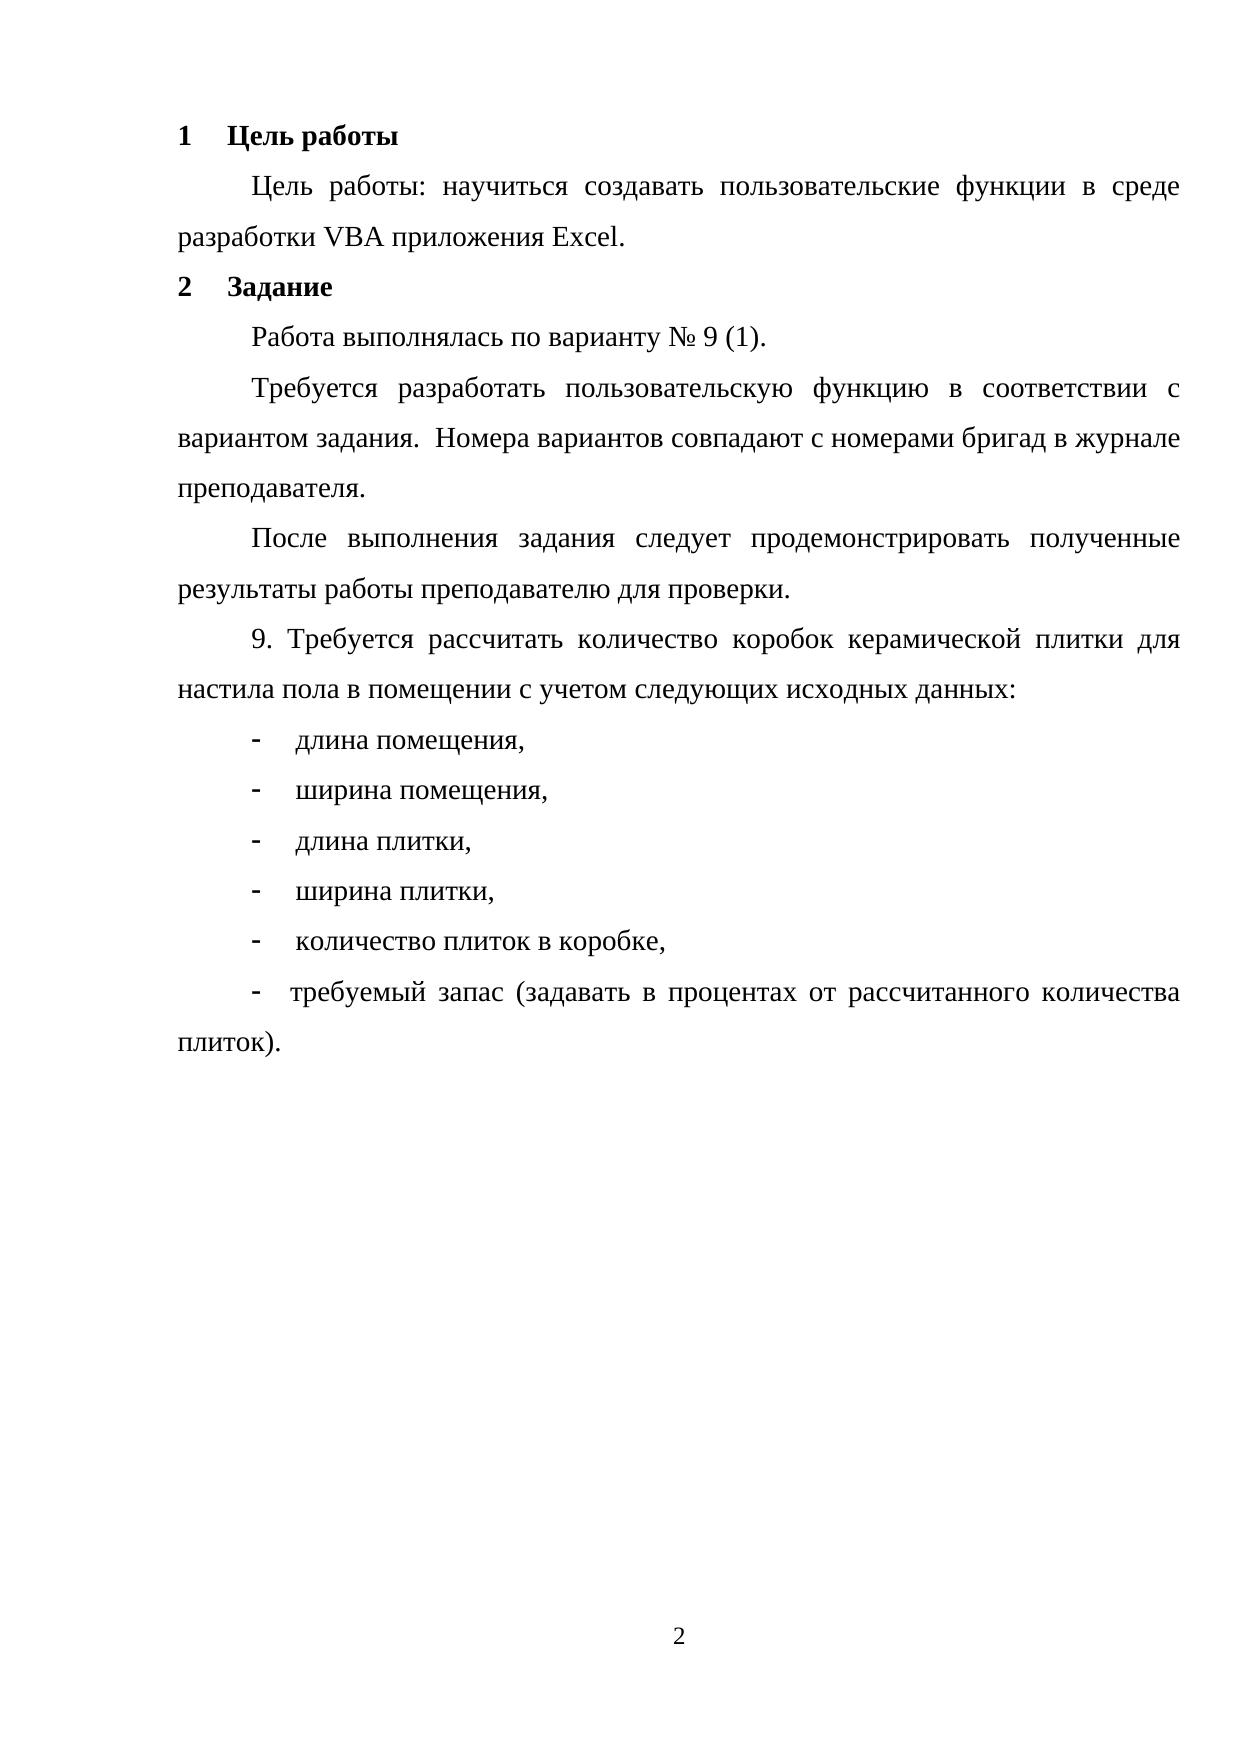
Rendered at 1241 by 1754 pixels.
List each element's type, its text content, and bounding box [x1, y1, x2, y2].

list требуемый запас (задавать в процентах от рассчитанного количества плиток). [177, 974, 1181, 1058]
list длина помещения, [177, 722, 1181, 756]
text 9. Требуется рассчитать количество коробок керамической плитки для настила пола в помещении с учетом следующих исходных данных: [177, 621, 1181, 705]
text После выполнения задания следует продемонстрировать полученные результаты работы преподавателю для проверки. [177, 521, 1181, 604]
list ширина помещения, [177, 772, 1181, 806]
text Задание [177, 269, 1181, 303]
text Цель работы [177, 118, 1181, 152]
text Цель работы: научиться создавать пользовательские функции в среде разработки VBA приложения Excel. [177, 168, 1181, 252]
list количество плиток в коробке, [177, 923, 1181, 957]
list длина плитки, [177, 823, 1181, 856]
text Требуется разработать пользовательскую функцию в соответствии с вариантом задания. Номера вариантов совпадают с номерами бригад в журнале преподавателя. [177, 370, 1181, 504]
list ширина плитки, [177, 873, 1181, 907]
text Работа выполнялась по варианту № 9 (1). [177, 319, 1181, 353]
